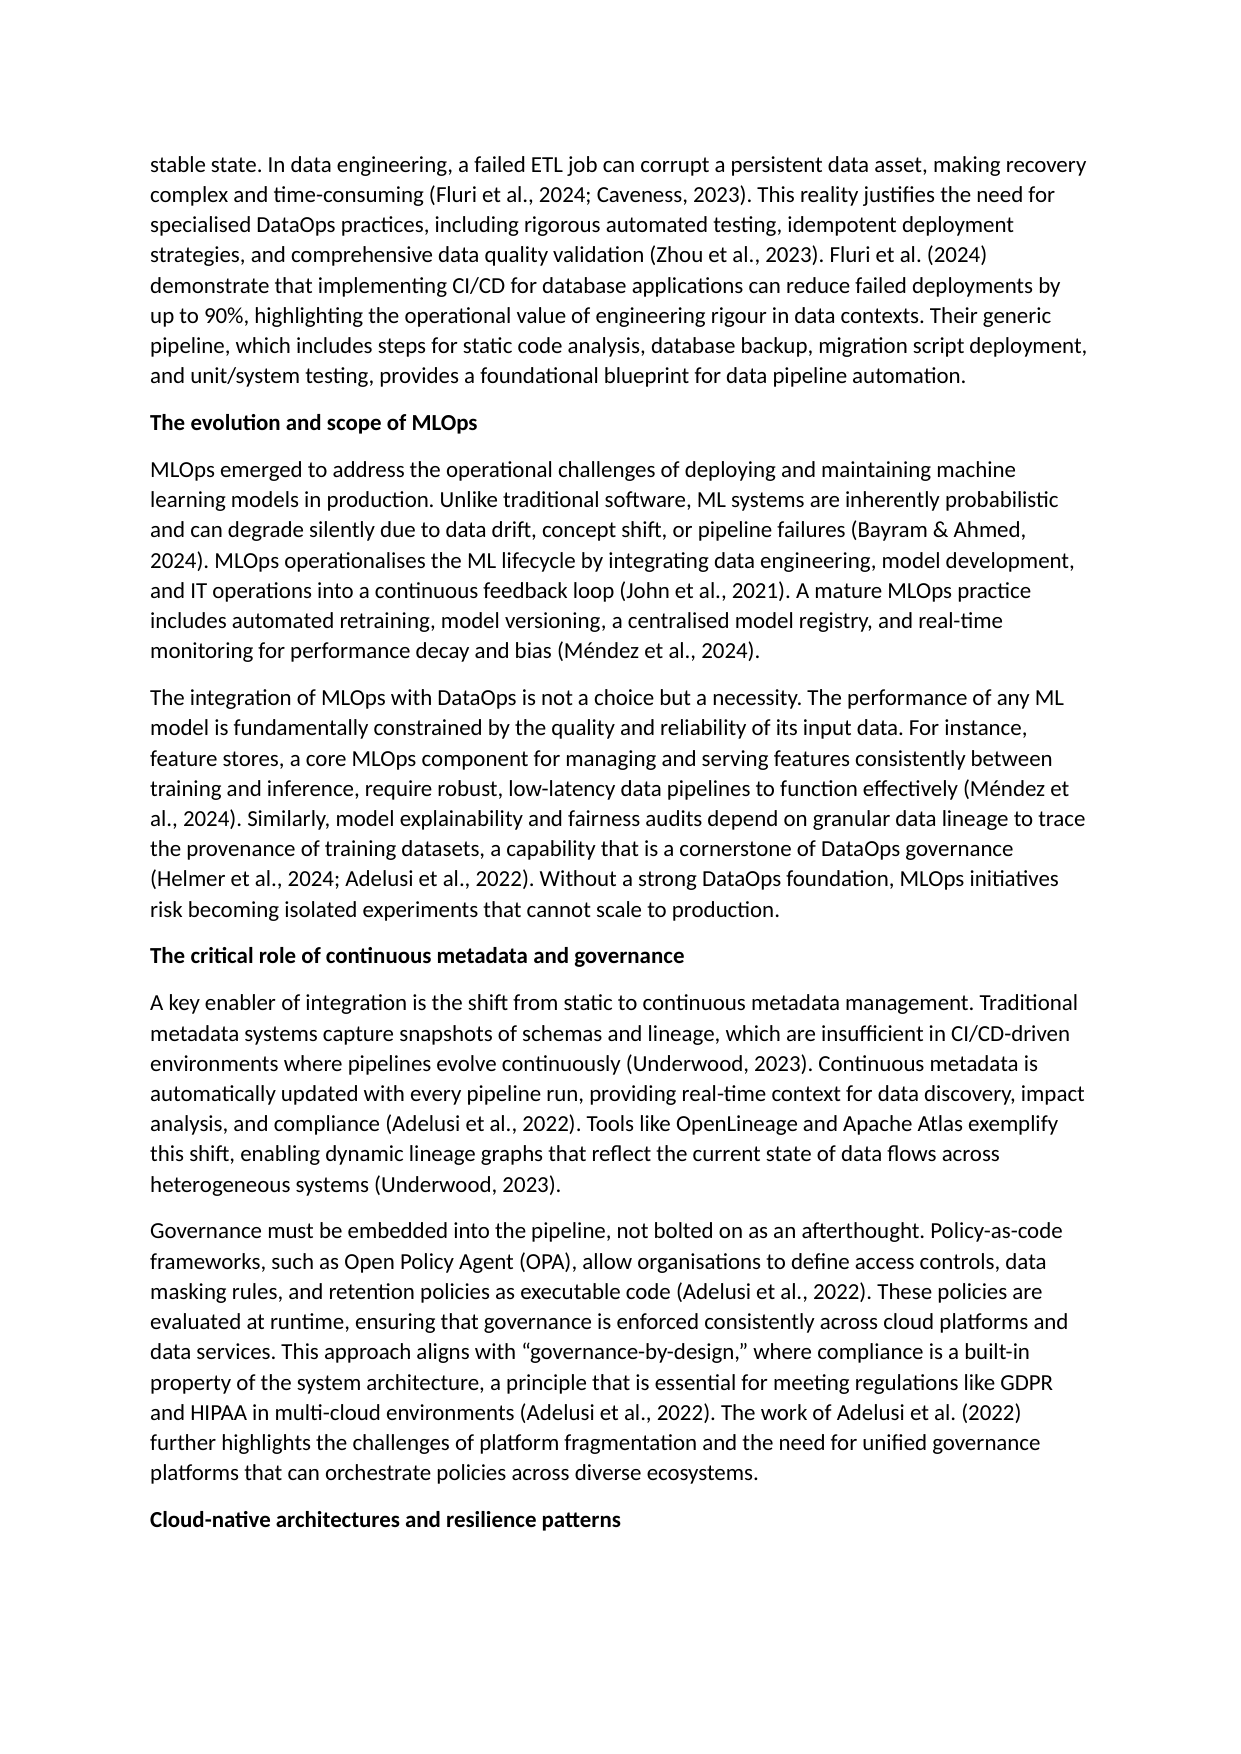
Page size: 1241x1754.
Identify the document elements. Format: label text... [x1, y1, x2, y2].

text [150, 150, 1090, 389]
text A key enabler of integration is the shift from static to continuous metadata management. Traditional metadata systems capture snapshots of schemas and lineage, which are insufficient in CI/CD-driven environments where pipelines evolve continuously (Underwood, 2023). Continuous metadata is automatically updated with every pipeline run, providing real-time context for data discovery, impact analysis, and compliance (Adelusi et al., 2022). Tools like OpenLineage and Apache Atlas exemplify this shift, enabling dynamic lineage graphs that reflect the current state of data flows across heterogeneous systems (Underwood, 2023). [150, 988, 1090, 1198]
text Governance must be embedded into the pipeline, not bolted on as an afterthought. Policy-as-code frameworks, such as Open Policy Agent (OPA), allow organisations to define access controls, data masking rules, and retention policies as executable code (Adelusi et al., 2022). These policies are evaluated at runtime, ensuring that governance is enforced consistently across cloud platforms and data services. This approach aligns with “governance-by-design,” where compliance is a built-in property of the system architecture, a principle that is essential for meeting regulations like GDPR and HIPAA in multi-cloud environments (Adelusi et al., 2022). The work of Adelusi et al. (2022) further highlights the challenges of platform fragmentation and the need for unified governance platforms that can orchestrate policies across diverse ecosystems. [150, 1217, 1090, 1486]
text MLOps emerged to address the operational challenges of deploying and maintaining machine learning models in production. Unlike traditional software, ML systems are inherently probabilistic and can degrade silently due to data drift, concept shift, or pipeline failures (Bayram & Ahmed, 2024). MLOps operationalises the ML lifecycle by integrating data engineering, model development, and IT operations into a continuous feedback loop (John et al., 2021). A mature MLOps practice includes automated retraining, model versioning, a centralised model registry, and real-time monitoring for performance decay and bias (Méndez et al., 2024). [150, 455, 1090, 664]
text Cloud-native architectures and resilience patterns [150, 1505, 1090, 1533]
text The evolution and scope of MLOps [150, 408, 1090, 436]
text The integration of MLOps with DataOps is not a choice but a necessity. The performance of any ML model is fundamentally constrained by the quality and reliability of its input data. For instance, feature stores, a core MLOps component for managing and serving features consistently between training and inference, require robust, low-latency data pipelines to function effectively (Méndez et al., 2024). Similarly, model explainability and fairness audits depend on granular data lineage to trace the provenance of training datasets, a capability that is a cornerstone of DataOps governance (Helmer et al., 2024; Adelusi et al., 2022). Without a strong DataOps foundation, MLOps initiatives risk becoming isolated experiments that cannot scale to production. [150, 683, 1090, 923]
text The critical role of continuous metadata and governance [150, 942, 1090, 970]
